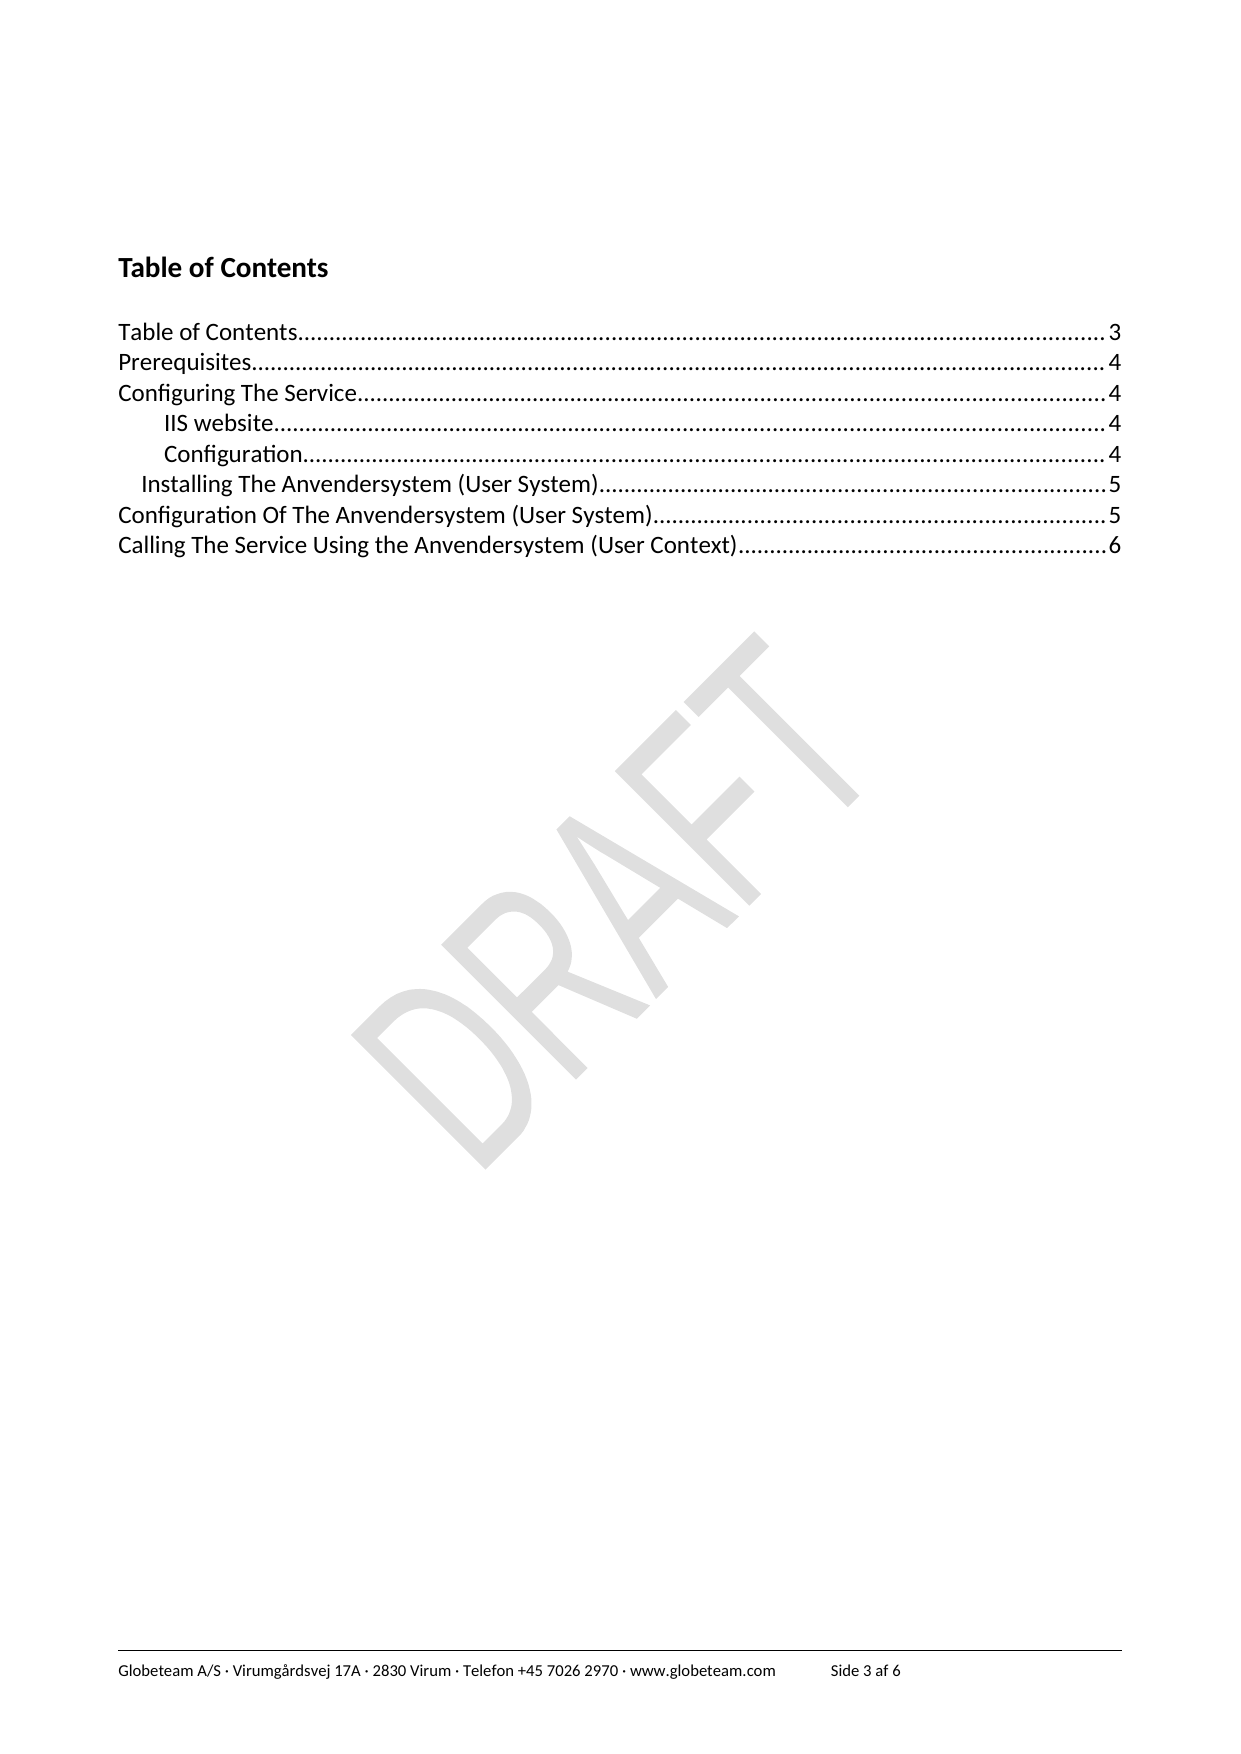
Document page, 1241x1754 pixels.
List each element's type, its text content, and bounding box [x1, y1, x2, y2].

text Prerequisites 4 [118, 346, 1122, 377]
text Configuring The Service 4 [118, 377, 1122, 407]
subtitle Table of Contents [118, 249, 1122, 285]
text IIS website 4 [164, 407, 1122, 438]
text Calling The Service Using the Anvendersystem (User Context) 6 [118, 529, 1122, 560]
text Configuration 4 [164, 438, 1122, 468]
text Configuration Of The Anvendersystem (User System) 5 [118, 499, 1122, 529]
text Table of Contents 3 [118, 316, 1122, 346]
text Installing The Anvendersystem (User System) 5 [141, 468, 1122, 499]
